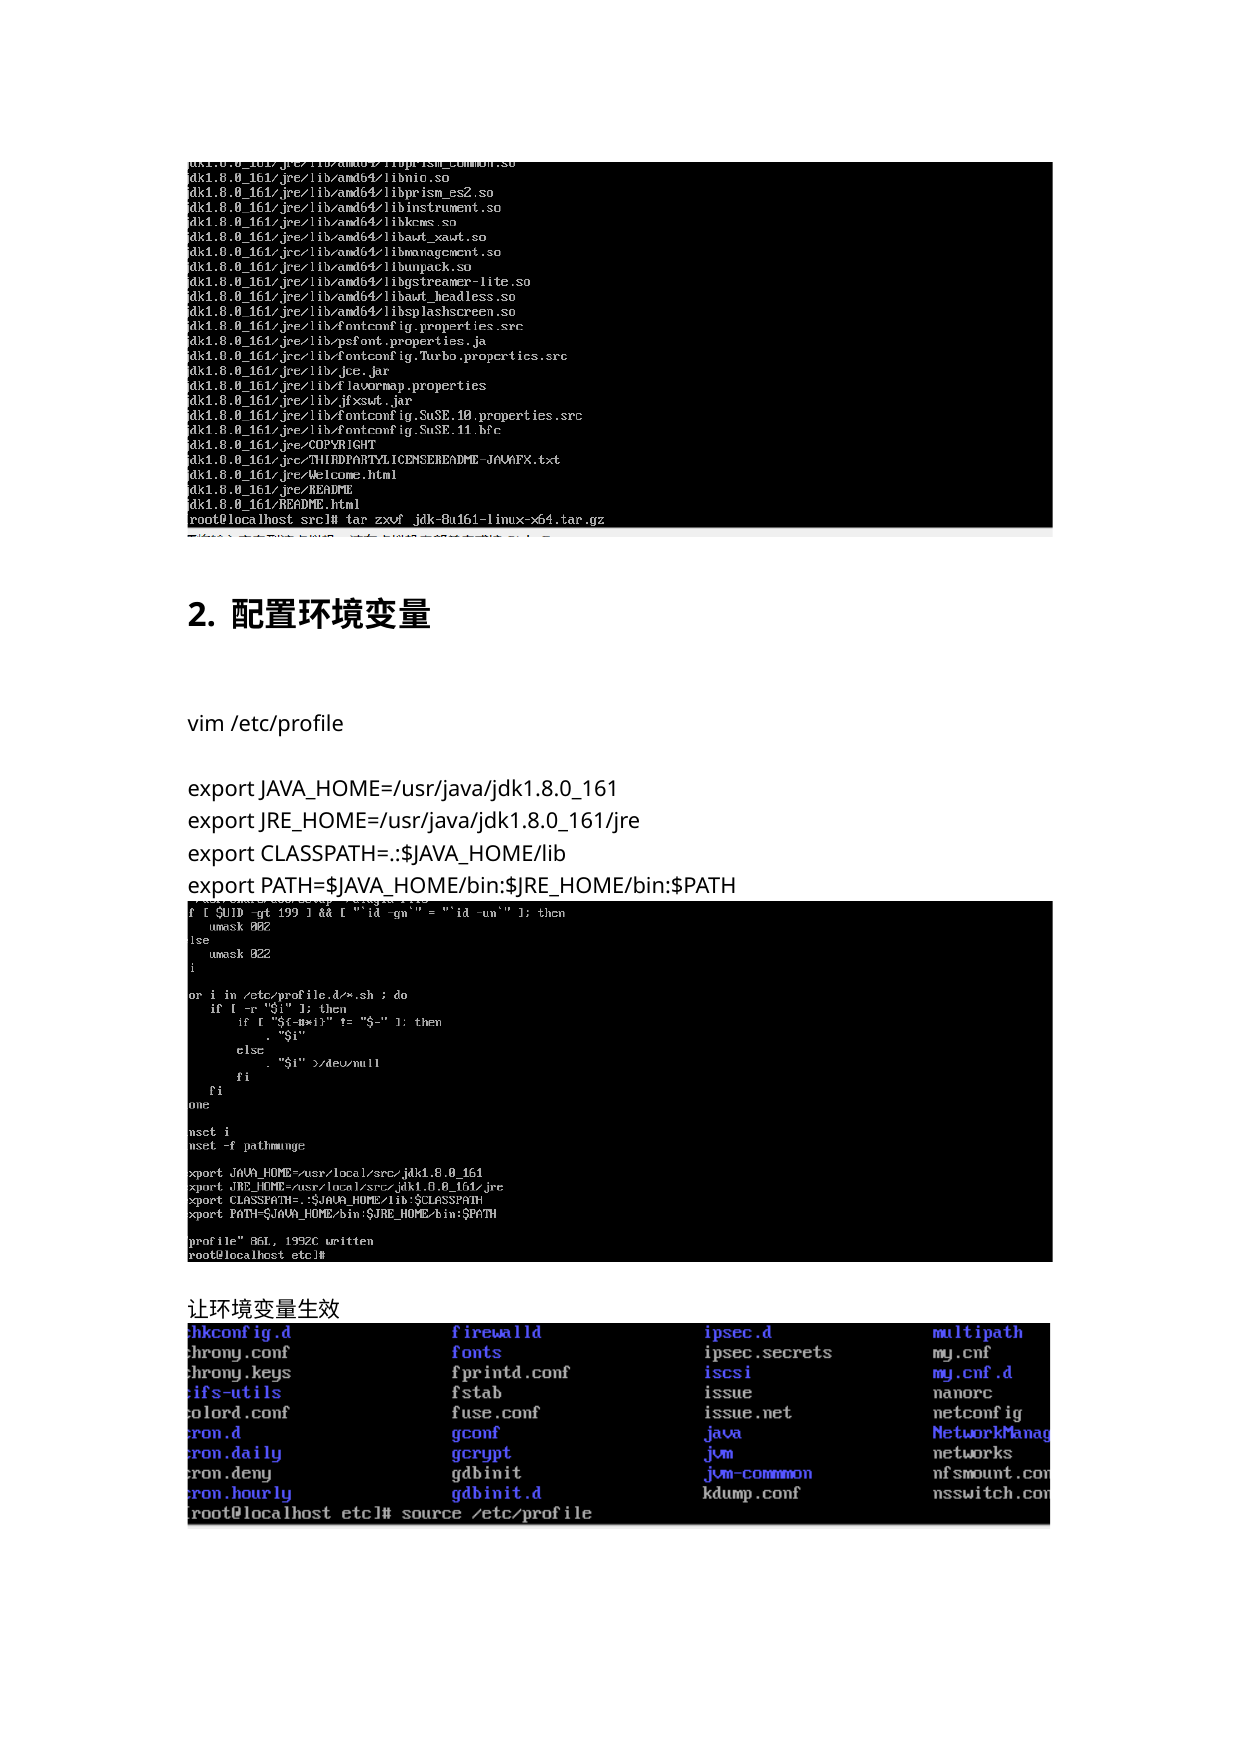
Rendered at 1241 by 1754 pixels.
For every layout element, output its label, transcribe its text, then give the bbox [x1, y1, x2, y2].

text export JRE_HOME=/usr/java/jdk1.8.0_161/jre [187, 804, 1053, 836]
text 让环境变量生效 [187, 1291, 1053, 1324]
subtitle 配置环境变量 [187, 579, 1053, 644]
text export CLASSPATH=.:$JAVA_HOME/lib [187, 836, 1053, 869]
text export PATH=$JAVA_HOME/bin:$JRE_HOME/bin:$PATH [187, 869, 1053, 901]
picture [187, 1323, 1050, 1529]
text export JAVA_HOME=/usr/java/jdk1.8.0_161 [187, 771, 1053, 804]
picture [187, 901, 1053, 1262]
text vim /etc/profile [187, 706, 1053, 739]
picture [187, 162, 1053, 537]
